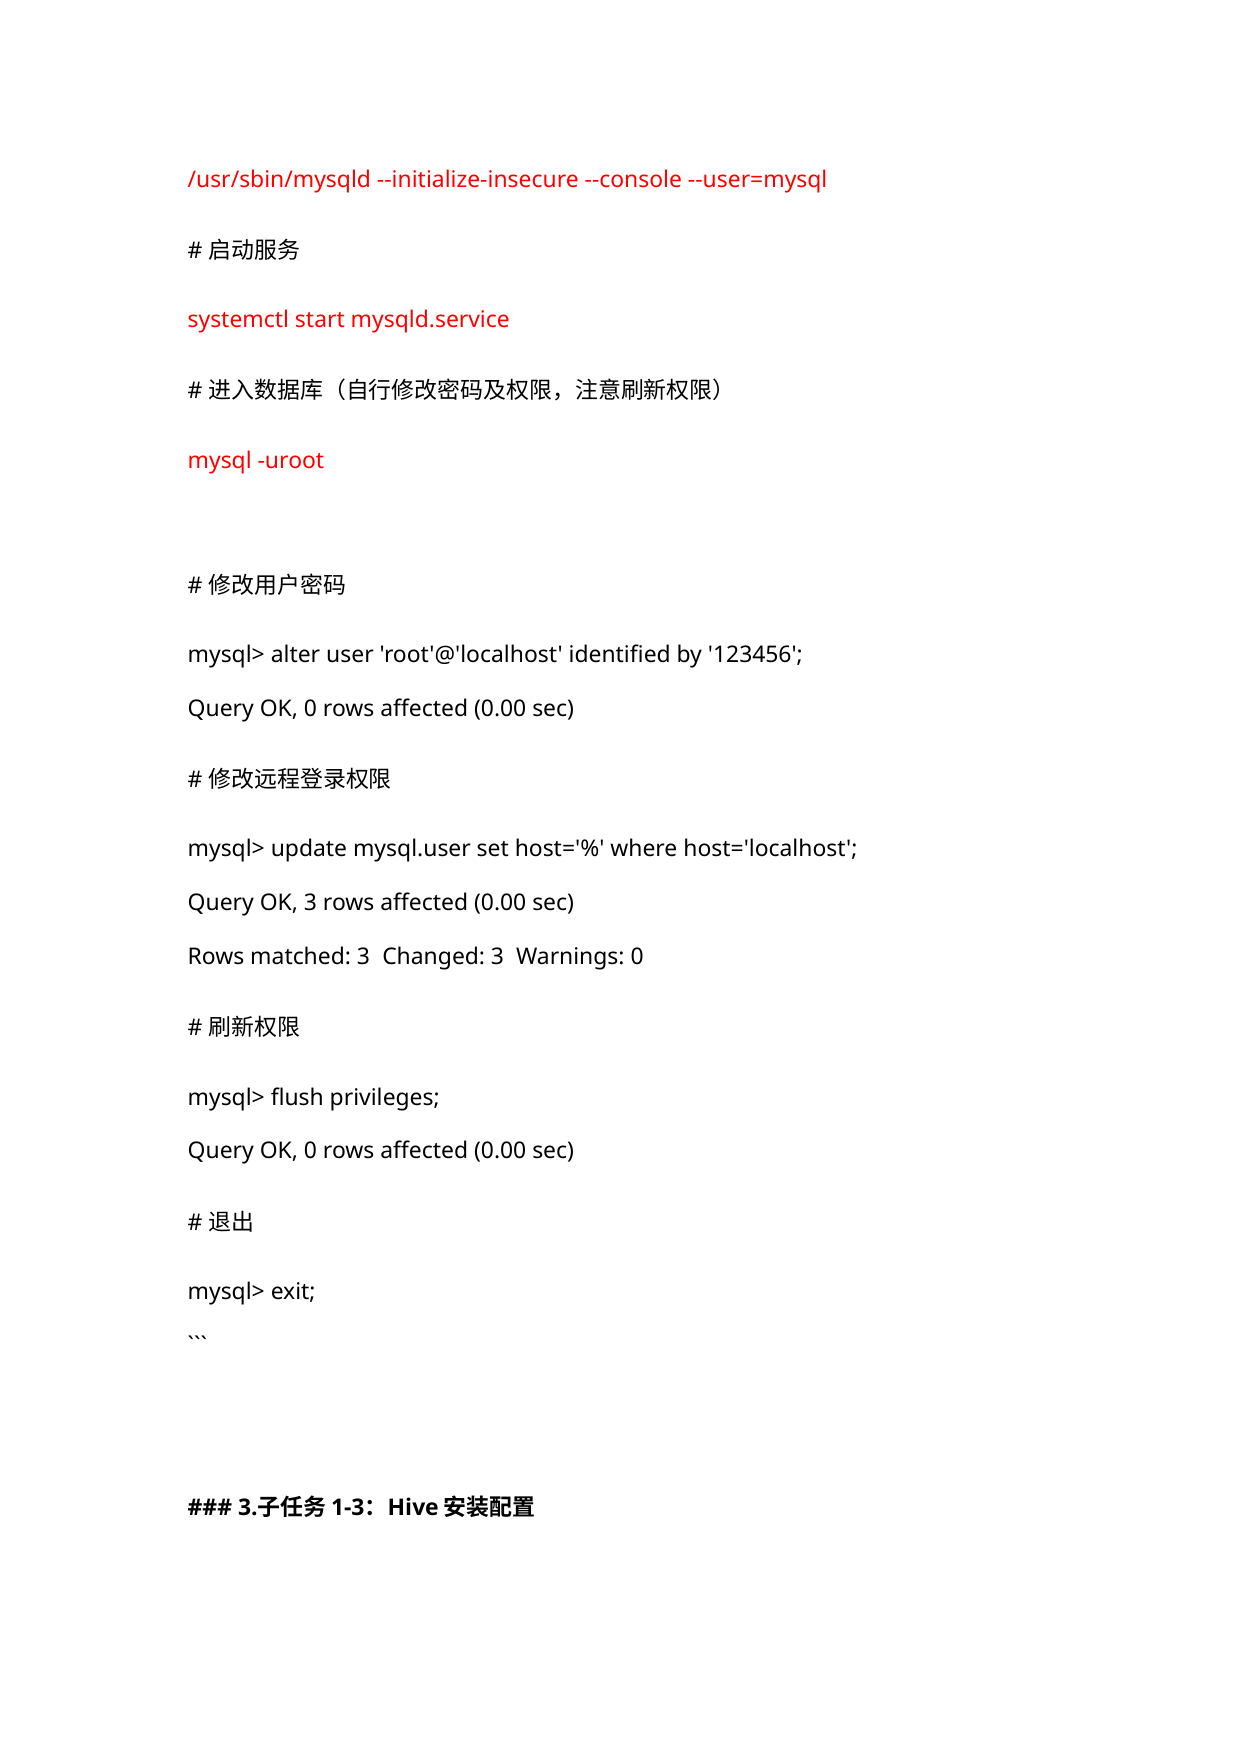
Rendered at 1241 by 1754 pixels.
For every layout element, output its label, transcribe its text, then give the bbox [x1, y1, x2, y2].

text mysql> update mysql.user set host='%' where host='localhost'; [187, 832, 1053, 864]
text # 修改用户密码 [187, 551, 1053, 616]
text systemctl start mysqld.service [187, 302, 1053, 335]
text # 进入数据库（自行修改密码及权限，注意刷新权限） [187, 356, 1053, 421]
text # 启动服务 [187, 216, 1053, 281]
text Query OK, 0 rows affected (0.00 sec) [187, 1134, 1053, 1166]
text Query OK, 3 rows affected (0.00 sec) [187, 886, 1053, 918]
text # 退出 [187, 1188, 1053, 1253]
text mysql> alter user 'root'@'localhost' identified by '123456'; [187, 637, 1053, 670]
text # 修改远程登录权限 [187, 745, 1053, 810]
text ``` [187, 1328, 1053, 1361]
text ### 3.子任务1-3：Hive安装配置 [187, 1473, 1053, 1538]
text mysql> exit; [187, 1274, 1053, 1307]
text Rows matched: 3 Changed: 3 Warnings: 0 [187, 939, 1053, 972]
text # 刷新权限 [187, 993, 1053, 1058]
text Query OK, 0 rows affected (0.00 sec) [187, 691, 1053, 724]
text /usr/sbin/mysqld --initialize-insecure --console --user=mysql [187, 162, 1053, 194]
text mysql -uroot [187, 443, 1053, 476]
text mysql> flush privileges; [187, 1080, 1053, 1112]
